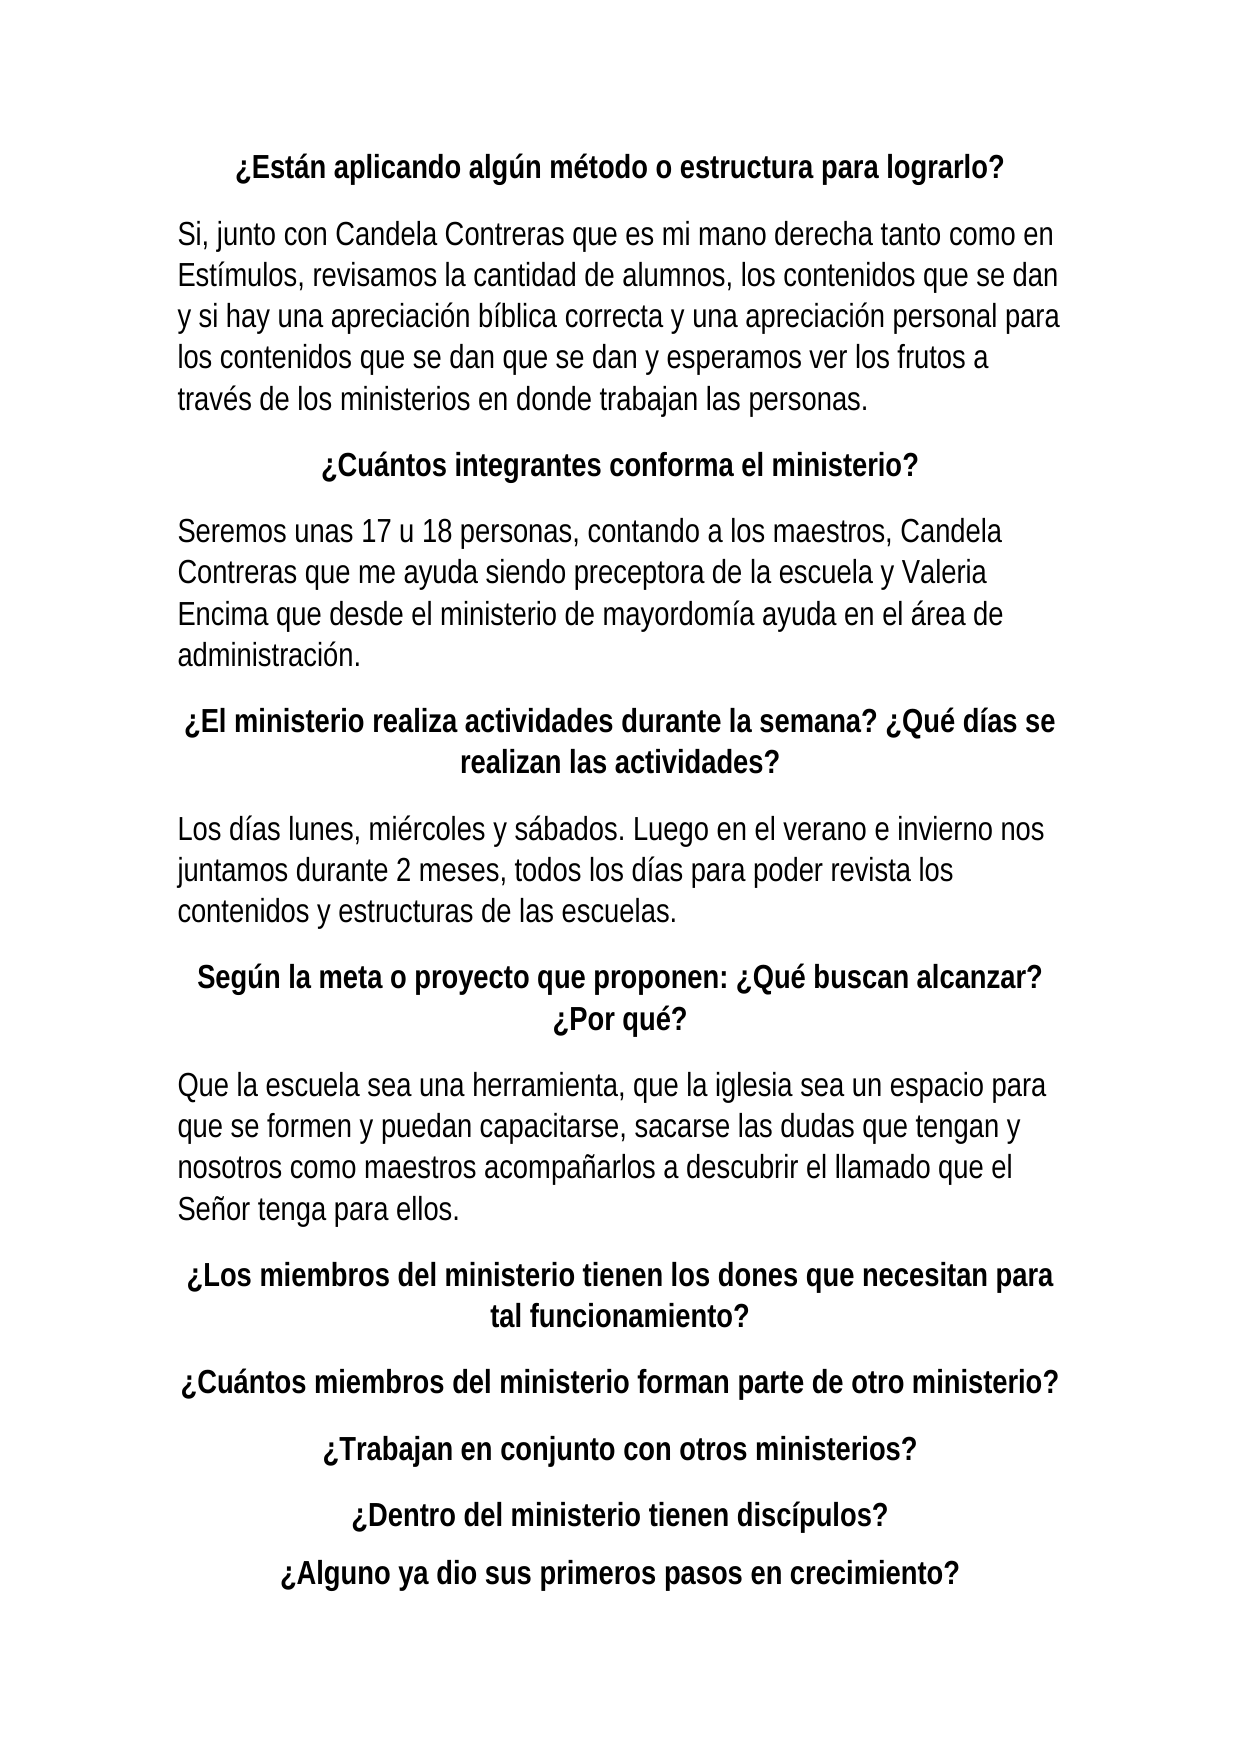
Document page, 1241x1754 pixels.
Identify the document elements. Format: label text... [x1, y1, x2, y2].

text Que la escuela sea una herramienta, que la iglesia sea un espacio para que se formen y puedan capacitarse, sacarse las dudas que tengan y nosotros como maestros acompañarlos a descubrir el llamado que el Señor tenga para ellos. [177, 1065, 1063, 1227]
text ¿Cuántos integrantes conforma el ministerio? [177, 445, 1063, 483]
text ¿Dentro del ministerio tienen discípulos? [177, 1495, 1063, 1533]
text ¿El ministerio realiza actividades durante la semana? ¿Qué días se realizan las actividades? [177, 701, 1063, 781]
text Seremos unas 17 u 18 personas, contando a los maestros, Candela Contreras que me ayuda siendo preceptora de la escuela y Valeria Encima que desde el ministerio de mayordomía ayuda en el área de administración. [177, 511, 1063, 673]
text ¿Alguno ya dio sus primeros pasos en crecimiento? [177, 1553, 1063, 1591]
text ¿Los miembros del ministerio tienen los dones que necesitan para tal funcionamiento? [177, 1255, 1063, 1334]
text ¿Cuántos miembros del ministerio forman parte de otro ministerio? [177, 1363, 1063, 1401]
text ¿Trabajan en conjunto con otros ministerios? [177, 1429, 1063, 1467]
text ¿Están aplicando algún método o estructura para lograrlo? [177, 148, 1063, 186]
text Según la meta o proyecto que proponen: ¿Qué buscan alcanzar? ¿Por qué? [177, 958, 1063, 1037]
text Si, junto con Candela Contreras que es mi mano derecha tanto como en Estímulos, revisamos la cantidad de alumnos, los contenidos que se dan y si hay una apreciación bíblica correcta y una apreciación personal para los contenidos que se dan que se dan y esperamos ver los frutos a través de los ministerios en donde trabajan las personas. [177, 214, 1063, 417]
text Los días lunes, miércoles y sábados. Luego en el verano e invierno nos juntamos durante 2 meses, todos los días para poder revista los contenidos y estructuras de las escuelas. [177, 809, 1063, 929]
